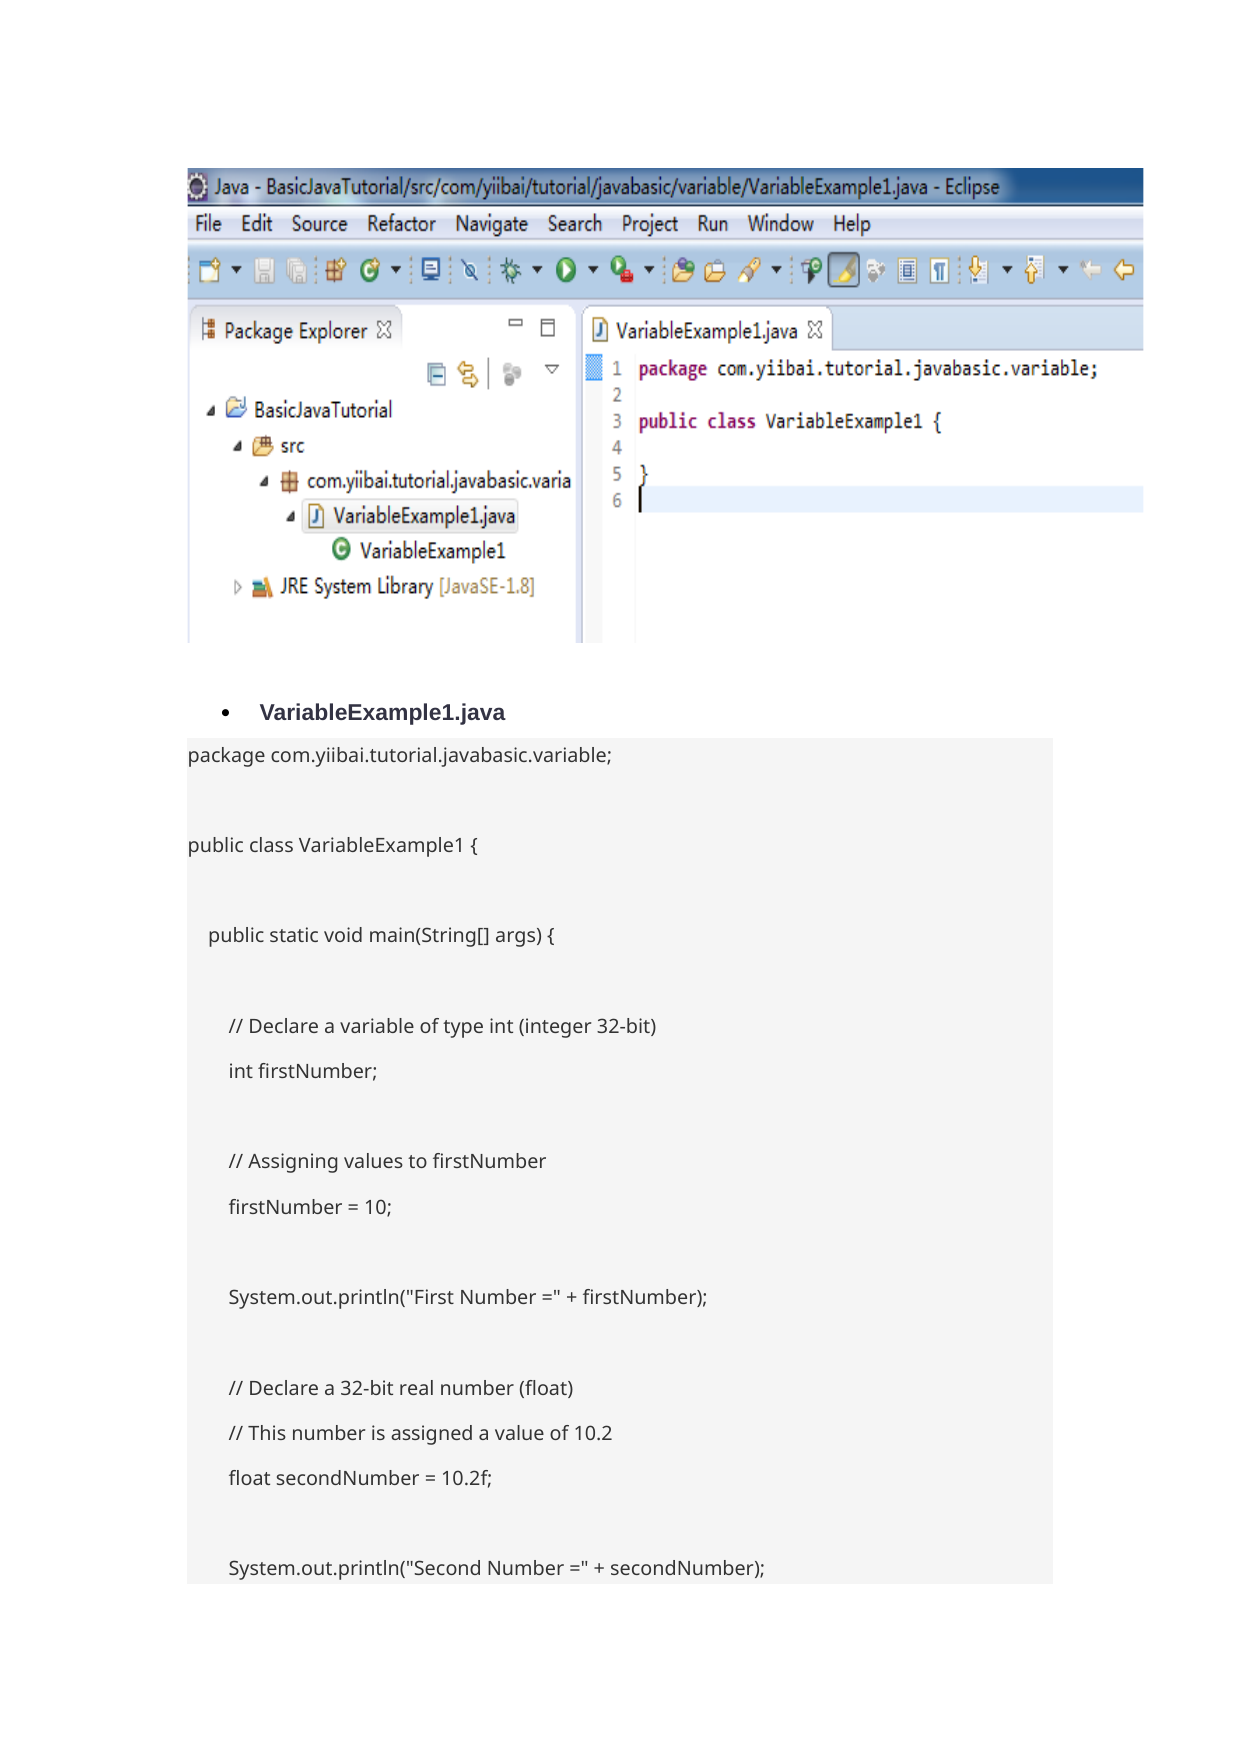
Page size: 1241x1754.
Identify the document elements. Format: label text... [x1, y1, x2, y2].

text firstNumber = 10; [187, 1190, 1053, 1223]
text // Declare a 32-bit real number (float) [187, 1371, 1053, 1404]
text public static void main(String[] args) { [187, 919, 1053, 952]
text int firstNumber; [187, 1055, 1053, 1087]
text System.out.println("Second Number =" + secondNumber); [187, 1552, 1053, 1584]
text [187, 1416, 1053, 1449]
text public class VariableExample1 { [187, 829, 1053, 861]
text float secondNumber = 10.2f; [187, 1462, 1053, 1494]
list VariableExample1.java [222, 696, 1053, 729]
text // Assigning values to firstNumber [187, 1145, 1053, 1178]
picture [187, 168, 1144, 643]
text // Declare a variable of type int (integer 32-bit) [187, 1009, 1053, 1042]
text System.out.println("First Number =" + firstNumber); [187, 1281, 1053, 1313]
text package com.yiibai.tutorial.javabasic.variable; [187, 738, 1053, 771]
